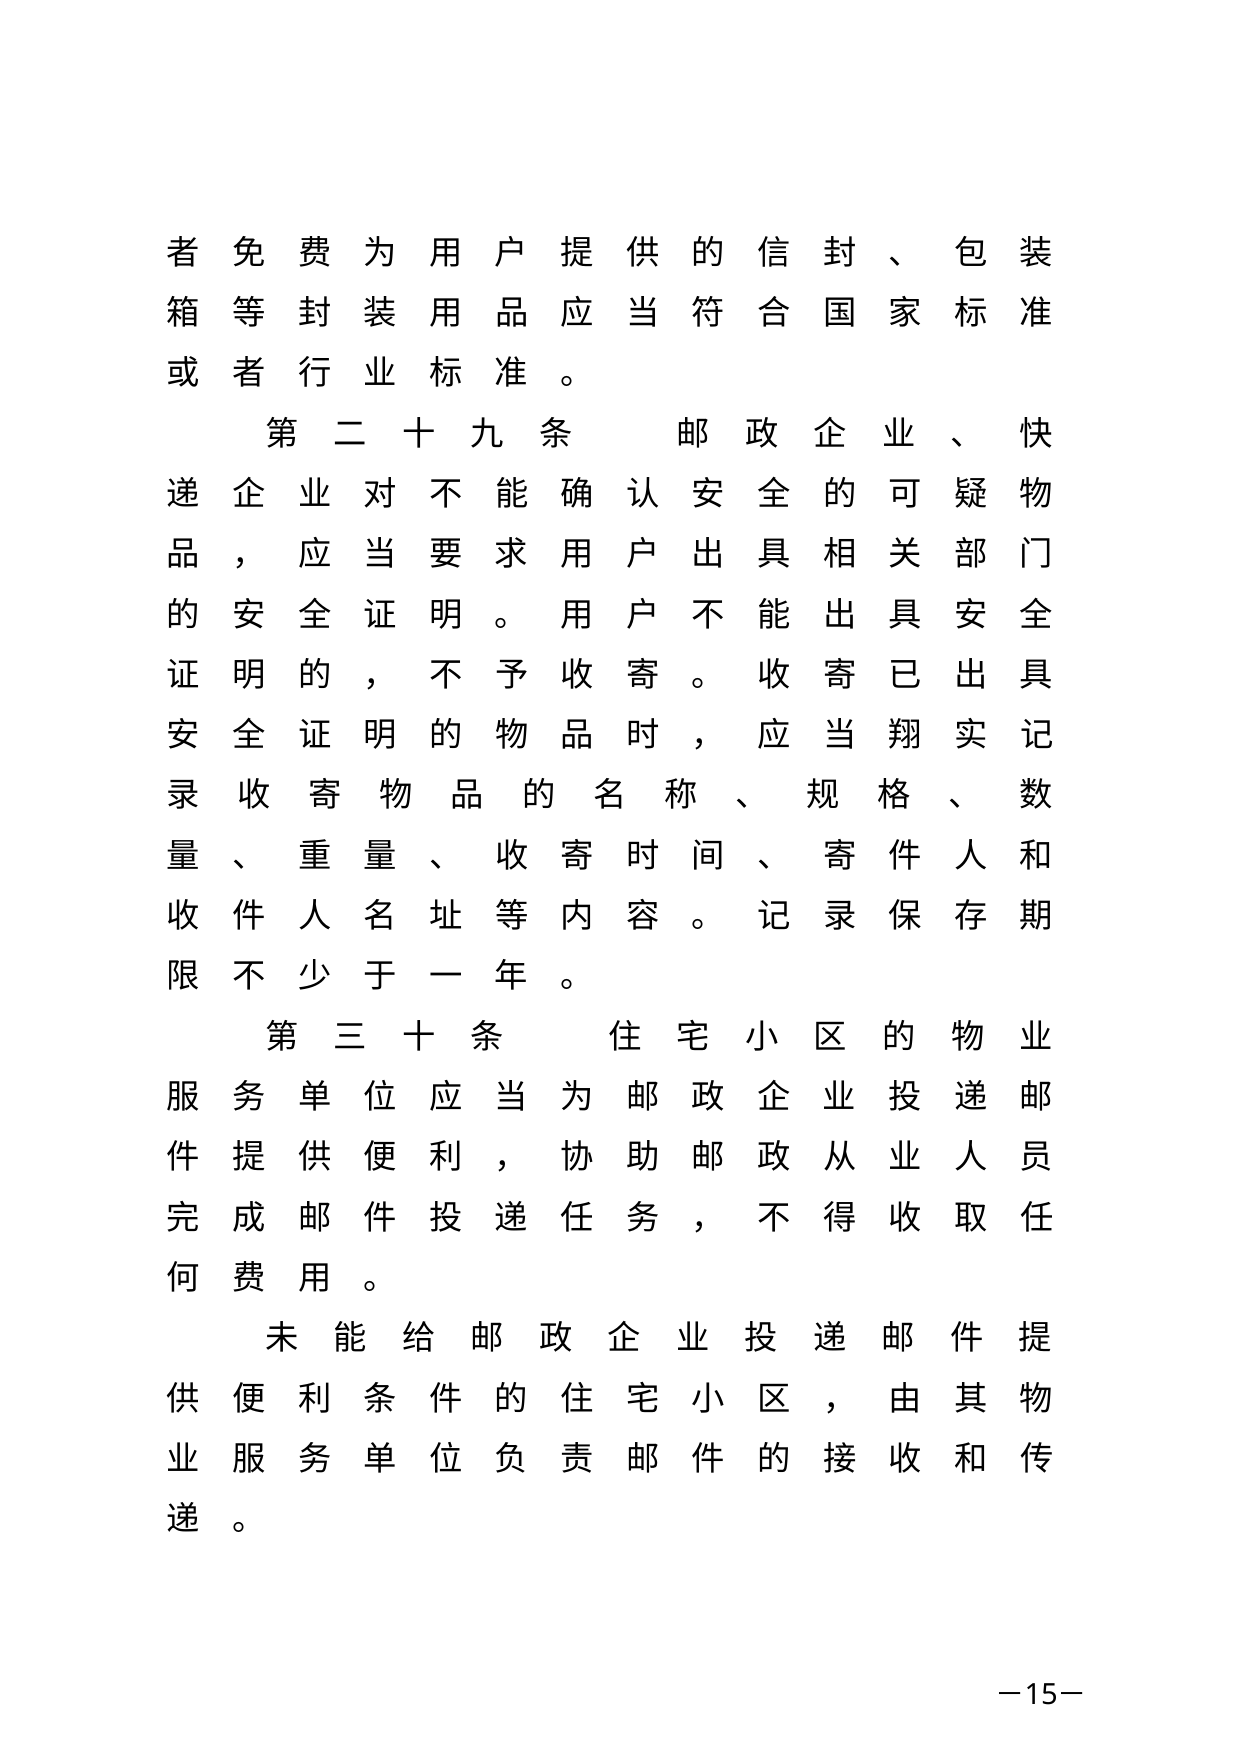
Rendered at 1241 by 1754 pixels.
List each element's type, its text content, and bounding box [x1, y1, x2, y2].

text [167, 219, 1085, 400]
text 未能给邮政企业投递邮件提供便利条件的住宅小区，由其物业服务单位负责邮件的接收和传递。 [167, 1305, 1085, 1546]
text 第三十条 住宅小区的物业服务单位应当为邮政企业投递邮件提供便利，协助邮政从业人员完成邮件投递任务，不得收取任何费用。 [167, 1003, 1085, 1305]
text 第二十九条 邮政企业、快递企业对不能确认安全的可疑物品，应当要求用户出具相关部门的安全证明。用户不能出具安全证明的，不予收寄。收寄已出具安全证明的物品时，应当翔实记录收寄物品的名称、规格、数量、重量、收寄时间、寄件人和收件人名址等内容。记录保存期限不少于一年。 [167, 400, 1085, 1003]
